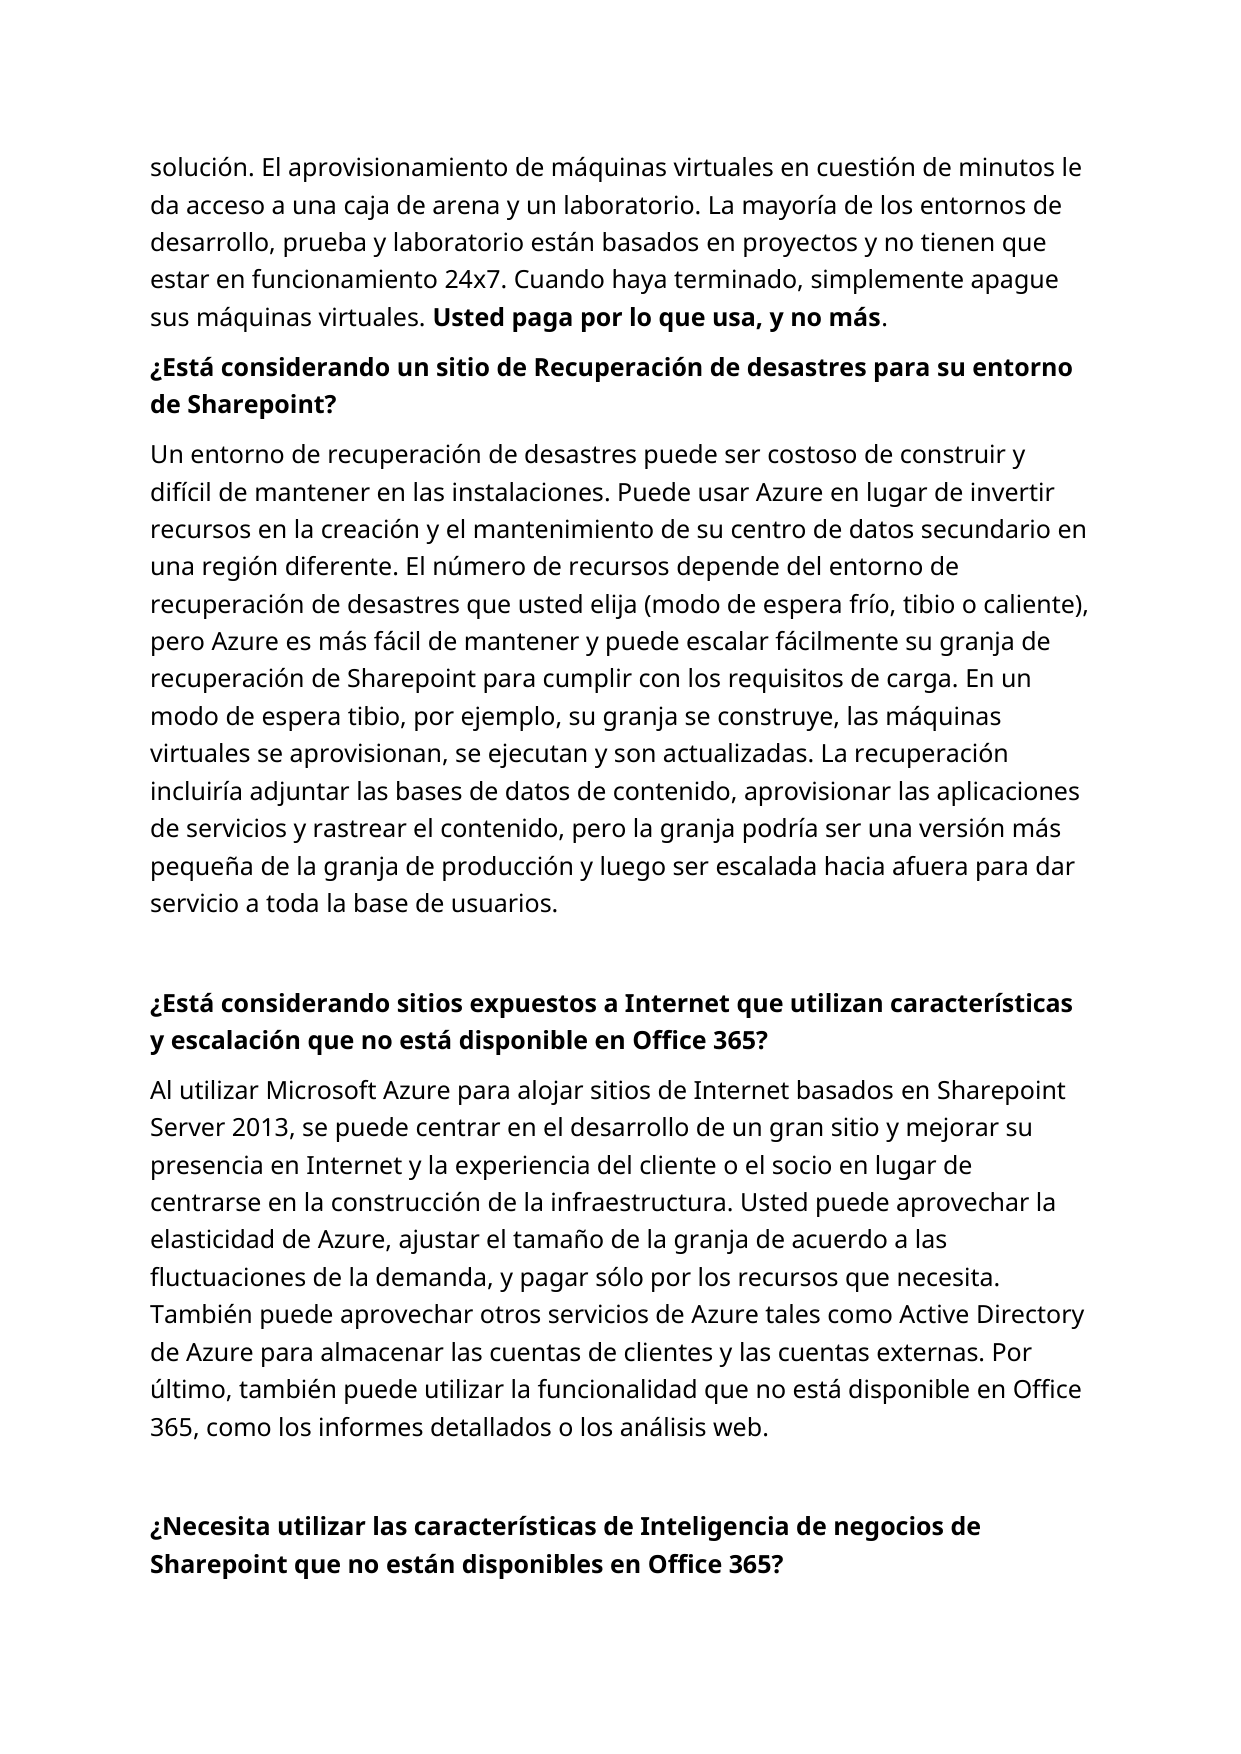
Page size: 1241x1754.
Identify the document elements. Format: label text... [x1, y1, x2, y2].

text ¿Está considerando sitios expuestos a Internet que utilizan características y escalación que no está disponible en Office 365? [150, 985, 1090, 1057]
text Al utilizar Microsoft Azure para alojar sitios de Internet basados ​​en Sharepoint Server 2013, se puede centrar en el desarrollo de un gran sitio y mejorar su presencia en Internet y la experiencia del cliente o el socio en lugar de centrarse en la construcción de la infraestructura. Usted puede aprovechar la elasticidad de Azure, ajustar el tamaño de la granja de acuerdo a las fluctuaciones de la demanda, y pagar sólo por los recursos que necesita. También puede aprovechar otros servicios de Azure tales como Active Directory de Azure para almacenar las cuentas de clientes y las cuentas externas. Por último, también puede utilizar la funcionalidad que no está disponible en Office 365, como los informes detallados o los análisis web. [150, 1073, 1090, 1443]
text Un entorno de recuperación de desastres puede ser costoso de construir y difícil de mantener en las instalaciones. Puede usar Azure en lugar de invertir recursos en la creación y el mantenimiento de su centro de datos secundario en una región diferente. El número de recursos depende del entorno de recuperación de desastres que usted elija (modo de espera frío, tibio o caliente), pero Azure es más fácil de mantener y puede escalar fácilmente su granja de recuperación de Sharepoint para cumplir con los requisitos de carga. En un modo de espera tibio, por ejemplo, su granja se construye, las máquinas virtuales se aprovisionan, se ejecutan y son actualizadas. La recuperación incluiría adjuntar las bases de datos de contenido, aprovisionar las aplicaciones de servicios y rastrear el contenido, pero la granja podría ser una versión más pequeña de la granja de producción y luego ser escalada hacia afuera para dar servicio a toda la base de usuarios. [150, 437, 1090, 919]
text ¿Necesita utilizar las características de Inteligencia de negocios de Sharepoint que no están disponibles en Office 365? [150, 1509, 1090, 1580]
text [150, 150, 1090, 334]
text ¿Está considerando un sitio de Recuperación de desastres para su entorno de Sharepoint? [150, 349, 1090, 421]
